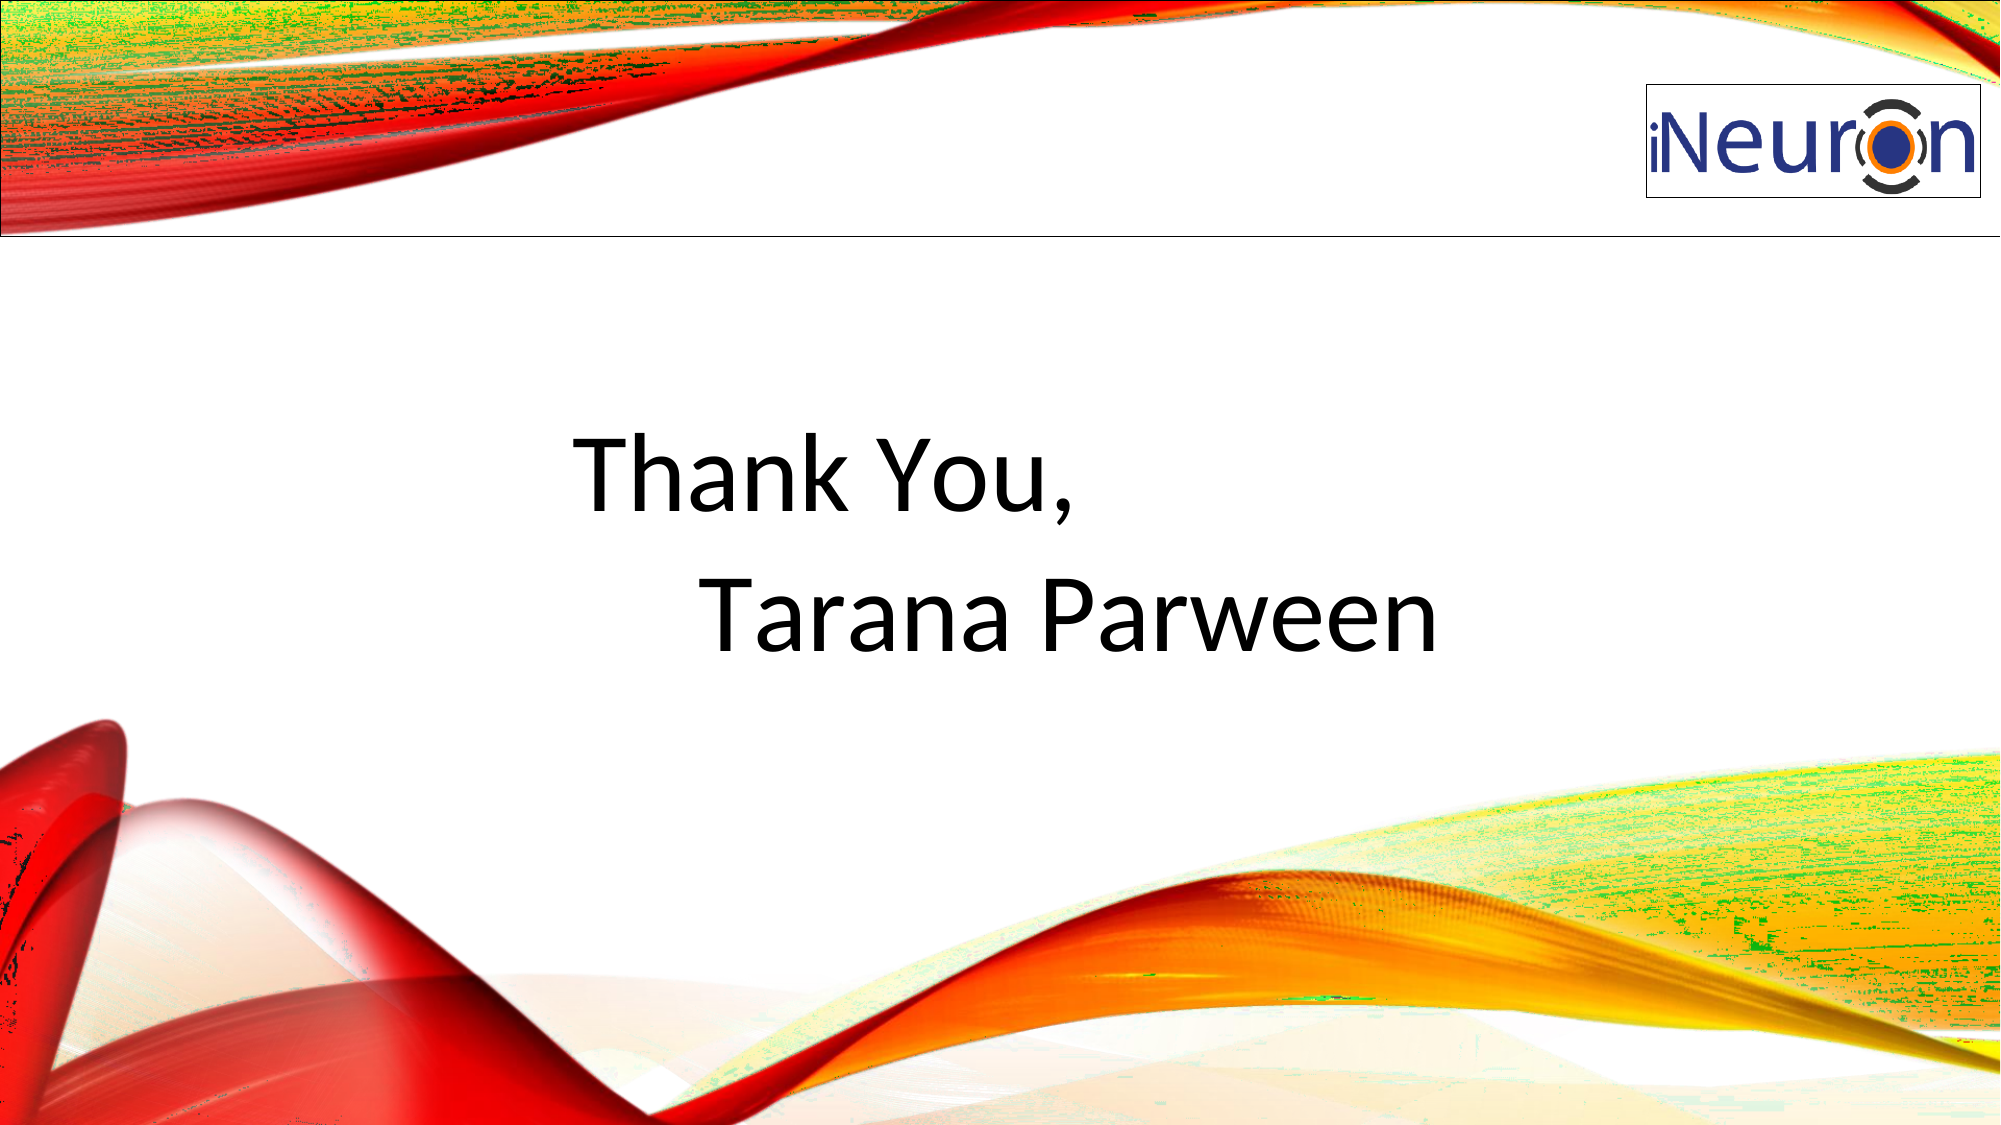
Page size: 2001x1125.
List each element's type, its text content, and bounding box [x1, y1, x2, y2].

picture [1, 1, 2000, 236]
picture [0, 717, 2001, 1125]
text Tarana Parween [393, 542, 1747, 679]
text Thank You, [42, 412, 1607, 537]
